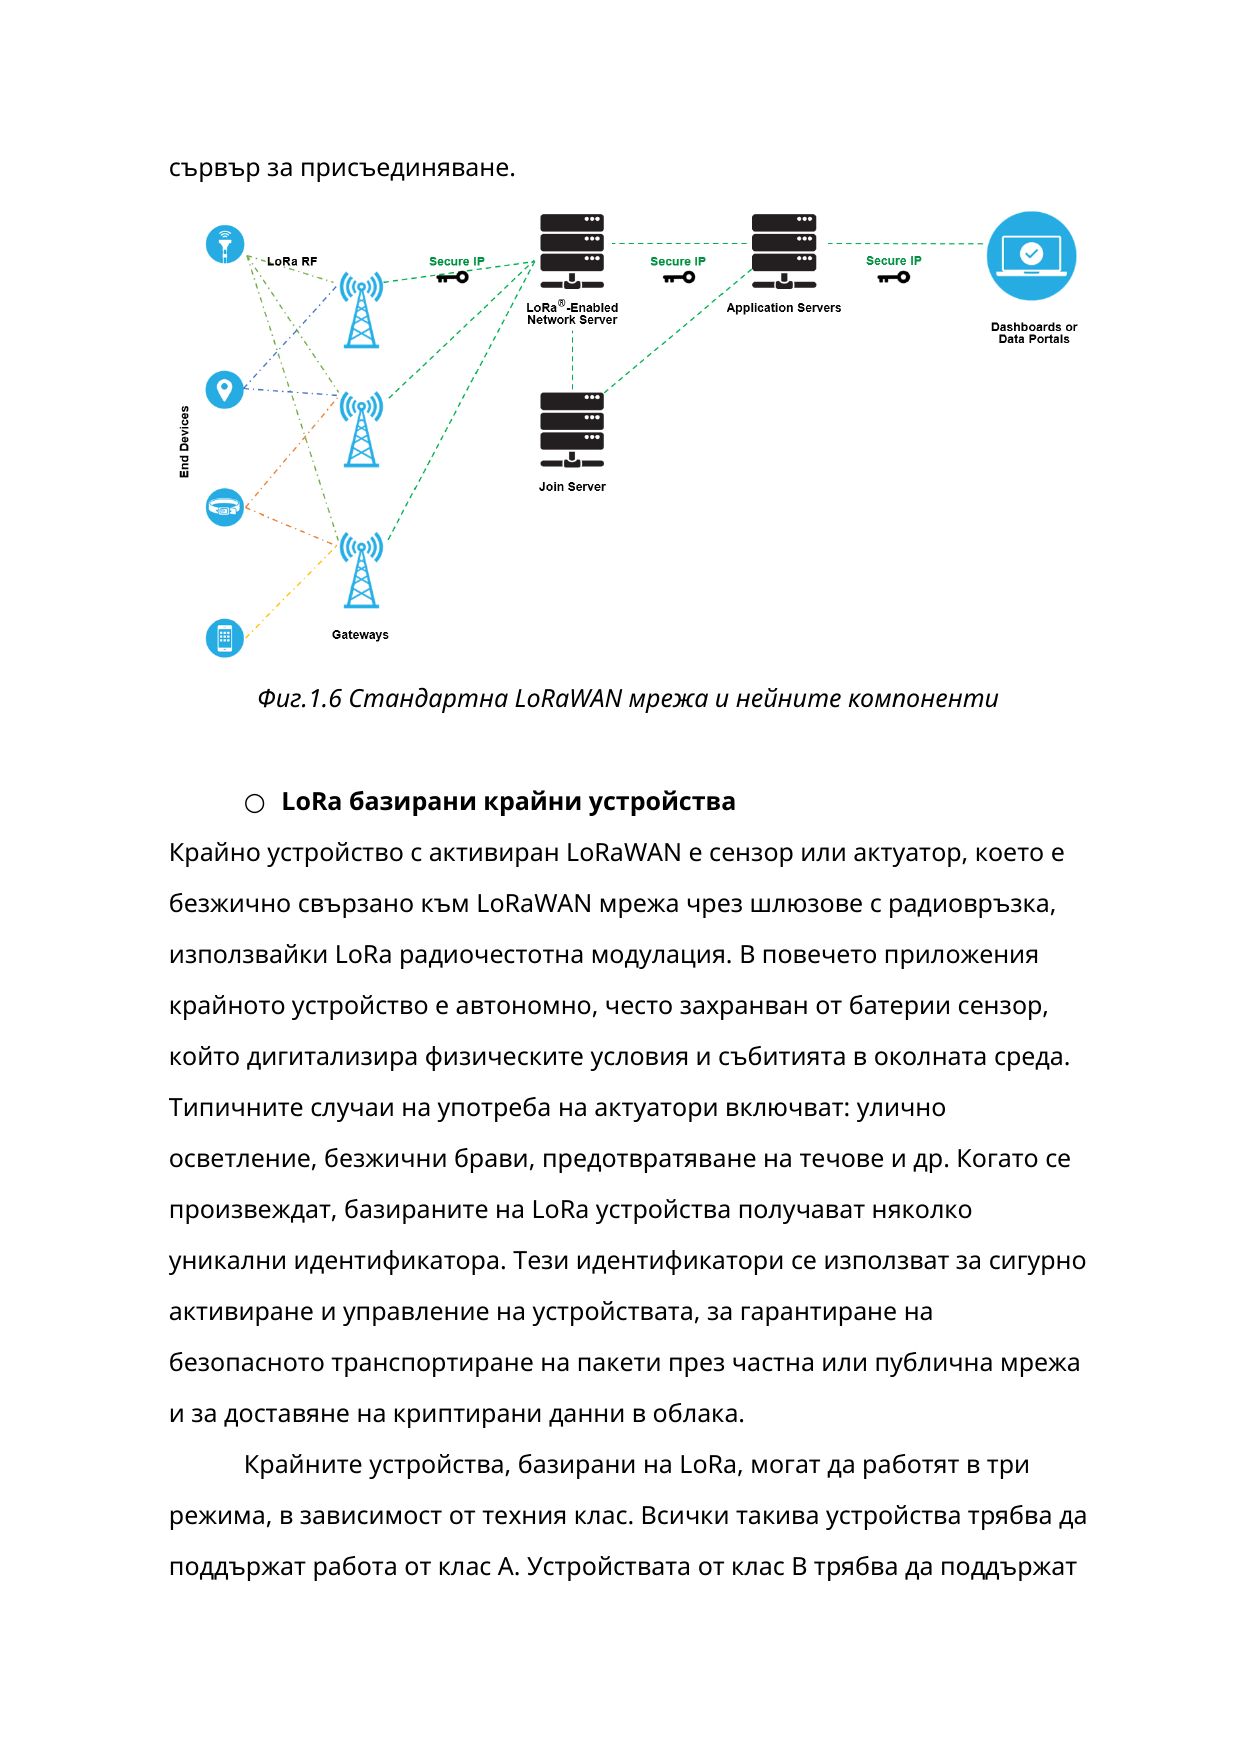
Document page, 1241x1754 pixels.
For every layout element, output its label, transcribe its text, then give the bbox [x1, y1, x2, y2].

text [169, 1447, 1090, 1583]
picture [168, 197, 1091, 668]
text Крайно устройство с активиран LoRaWAN е сензор или актуатор, което е безжично свързано към LoRaWAN мрежа чрез шлюзове с радиовръзка, използвайки LoRa радиочестотна модулация. В повечето приложения крайното устройство е автономно, често захранван от батерии сензор, който дигитализира физическите условия и събитията в околната среда. Типичните случаи на употреба на актуатори включват: улично осветление, безжични брави, предотвратяване на течове и др. Когато се произвеждат, базираните на LoRa устройства получават няколко уникални идентификатора. Тези идентификатори се използват за сигурно активиране и управление на устройствата, за гарантиране на безопасното транспортиране на пакети през частна или публична мрежа и за доставяне на криптирани данни в облака. [169, 834, 1090, 1430]
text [169, 150, 1090, 197]
text Фиг.1.6 Стандартна LoRaWAN мрежа и нейните компоненти [169, 681, 1090, 715]
list LoRa базирани крайни устройства [244, 783, 1090, 817]
